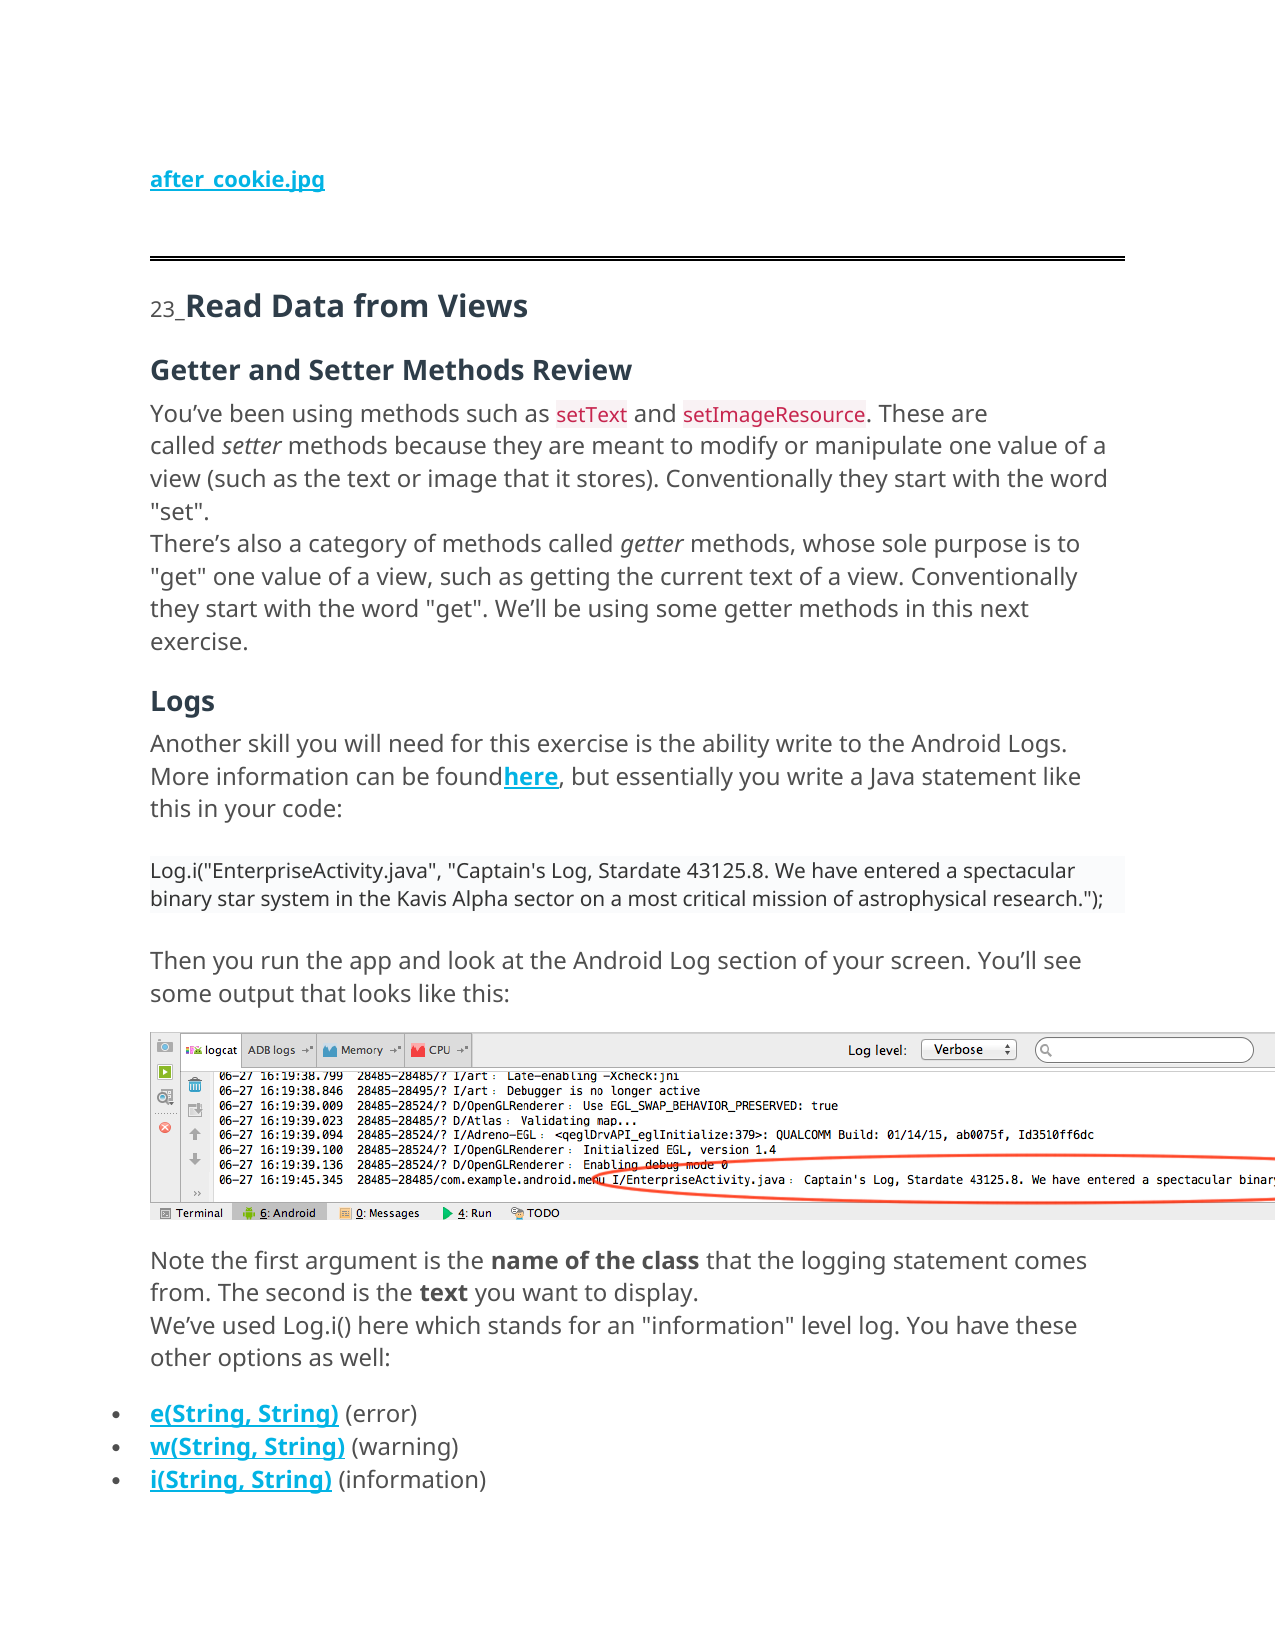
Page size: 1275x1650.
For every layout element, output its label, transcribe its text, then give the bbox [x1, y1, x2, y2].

text after_cookie.jpg [150, 150, 1125, 194]
text There’s also a category of methods called getter methods, whose sole purpose is to "get" one value of a view, such as getting the current text of a view. Conventionally they start with the word "get". We’ll be using some getter methods in this next exercise. [150, 527, 1125, 657]
text Note the first argument is the name of the class that the logging statement comes from. The second is the text you want to display. [150, 1243, 1125, 1309]
subtitle Logs [150, 681, 1125, 719]
list w(String, String) (warning) [112, 1430, 1125, 1462]
subtitle Getter and Setter Methods Review [150, 350, 1125, 389]
text You’ve been using methods such as setText and setImageResource. These are called setter methods because they are meant to modify or manipulate one value of a view (such as the text or image that it stores). Conventionally they start with the word "set". [150, 397, 1125, 527]
picture [150, 1032, 1275, 1220]
list i(String, String) (information) [112, 1462, 1125, 1495]
text Log.i("EnterpriseActivity.java", "Captain's Log, Stardate 43125.8. We have entered a spectacular binary star system in the Kavis Alpha sector on a most critical mission of astrophysical research."); [150, 856, 1125, 913]
subtitle 23_Read Data from Views [150, 284, 1125, 327]
list e(String, String) (error) [112, 1397, 1125, 1430]
text Another skill you will need for this exercise is the ability write to the Android Logs. More information can be foundhere, but essentially you write a Java statement like this in your code: [150, 727, 1125, 825]
text We’ve used Log.i() here which stands for an "information" level log. You have these other options as well: [150, 1309, 1125, 1374]
text Then you run the app and look at the Android Log section of your screen. You’ll see some output that looks like this: [150, 944, 1125, 1009]
